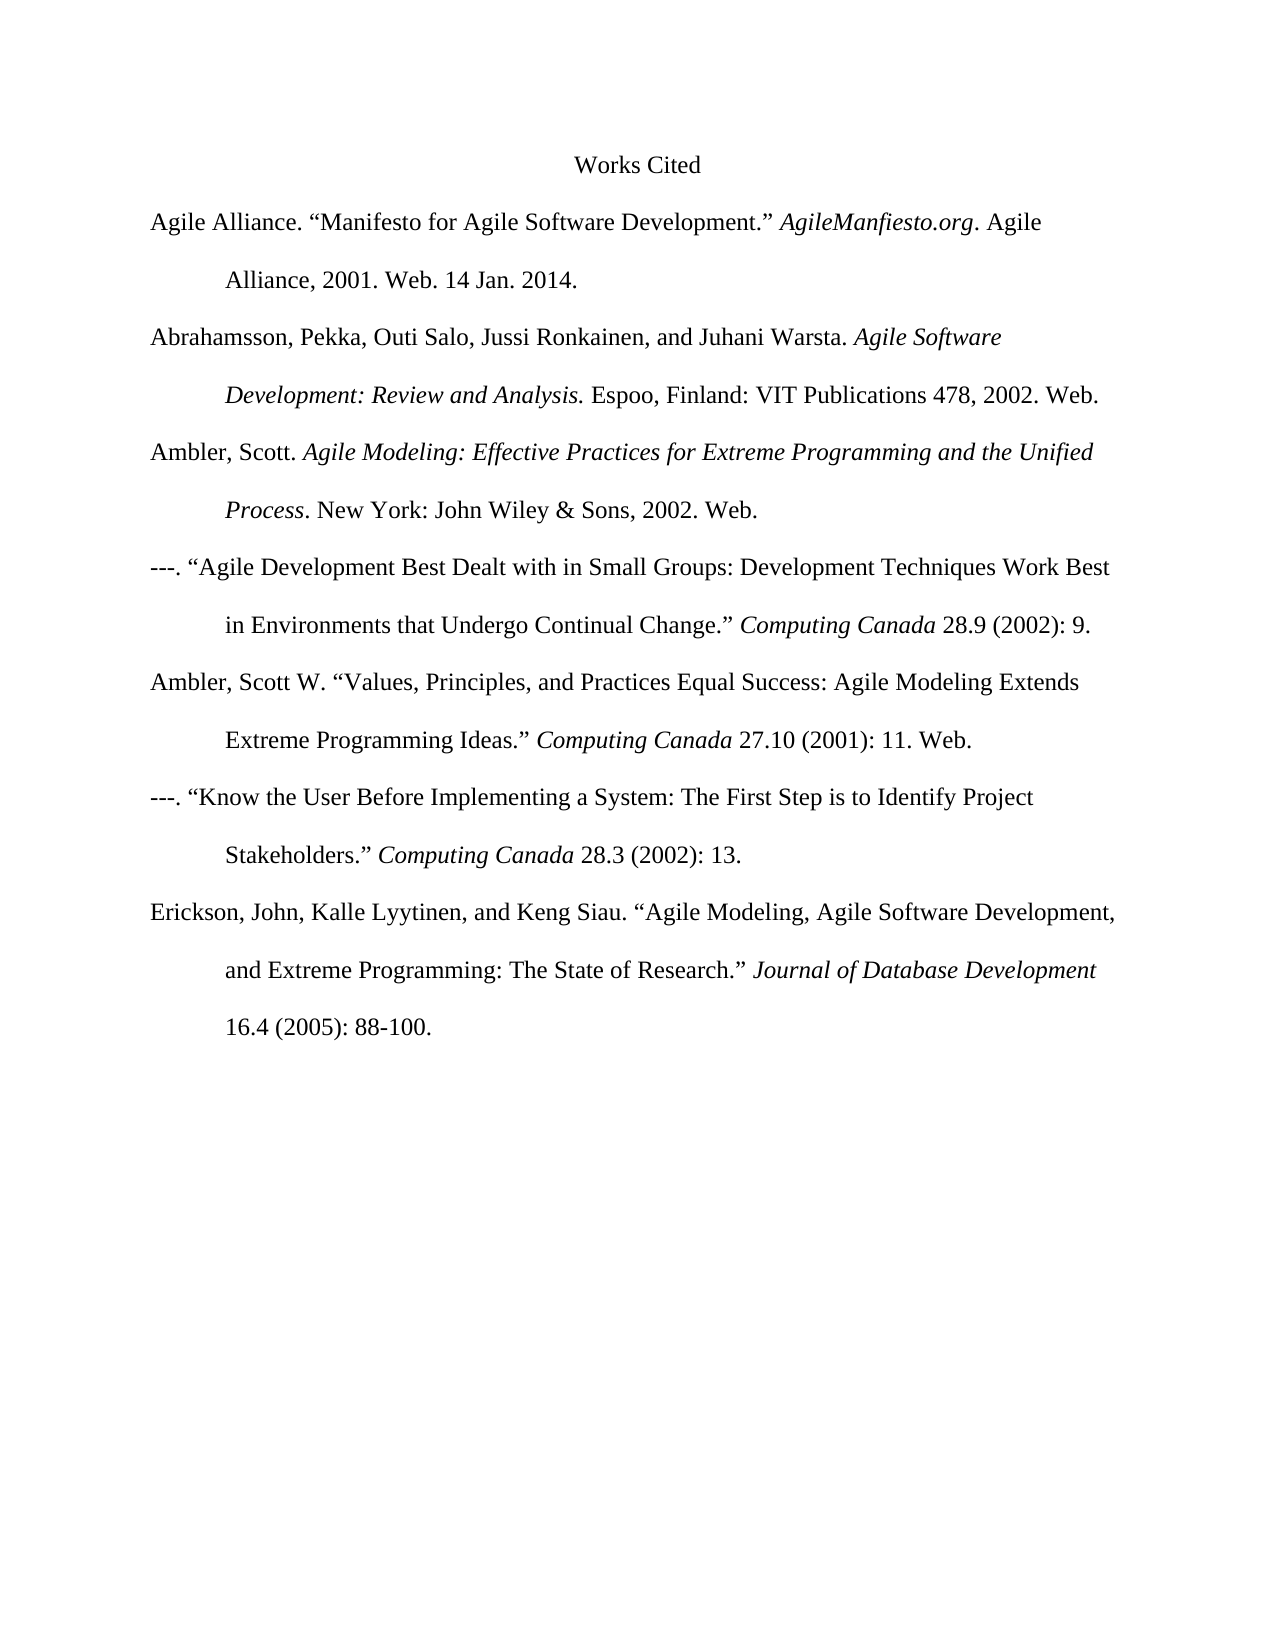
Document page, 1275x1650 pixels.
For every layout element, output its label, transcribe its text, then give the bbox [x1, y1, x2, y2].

text Abrahamsson, Pekka, Outi Salo, Jussi Ronkainen, and Juhani Warsta. Agile Software Development: Review and Analysis. Espoo, Finland: VIT Publications 478, 2002. Web. [150, 322, 1125, 409]
text Ambler, Scott. Agile Modeling: Effective Practices for Extreme Programming and the Unified Process. New York: John Wiley & Sons, 2002. Web. [150, 437, 1125, 524]
text Agile Alliance. “Manifesto for Agile Software Development.” AgileManfiesto.org. Agile Alliance, 2001. Web. 14 Jan. 2014. [150, 207, 1125, 294]
text ---. “Know the User Before Implementing a System: The First Step is to Identify Project Stakeholders.” Computing Canada 28.3 (2002): 13. [150, 782, 1125, 869]
text Works Cited [150, 150, 1125, 179]
text ---. “Agile Development Best Dealt with in Small Groups: Development Techniques Work Best in Environments that Undergo Continual Change.” Computing Canada 28.9 (2002): 9. [150, 552, 1125, 639]
text Erickson, John, Kalle Lyytinen, and Keng Siau. “Agile Modeling, Agile Software Development, and Extreme Programming: The State of Research.” Journal of Database Development 16.4 (2005): 88-100. [150, 897, 1125, 1041]
text Ambler, Scott W. “Values, Principles, and Practices Equal Success: Agile Modeling Extends Extreme Programming Ideas.” Computing Canada 27.10 (2001): 11. Web. [150, 667, 1125, 754]
